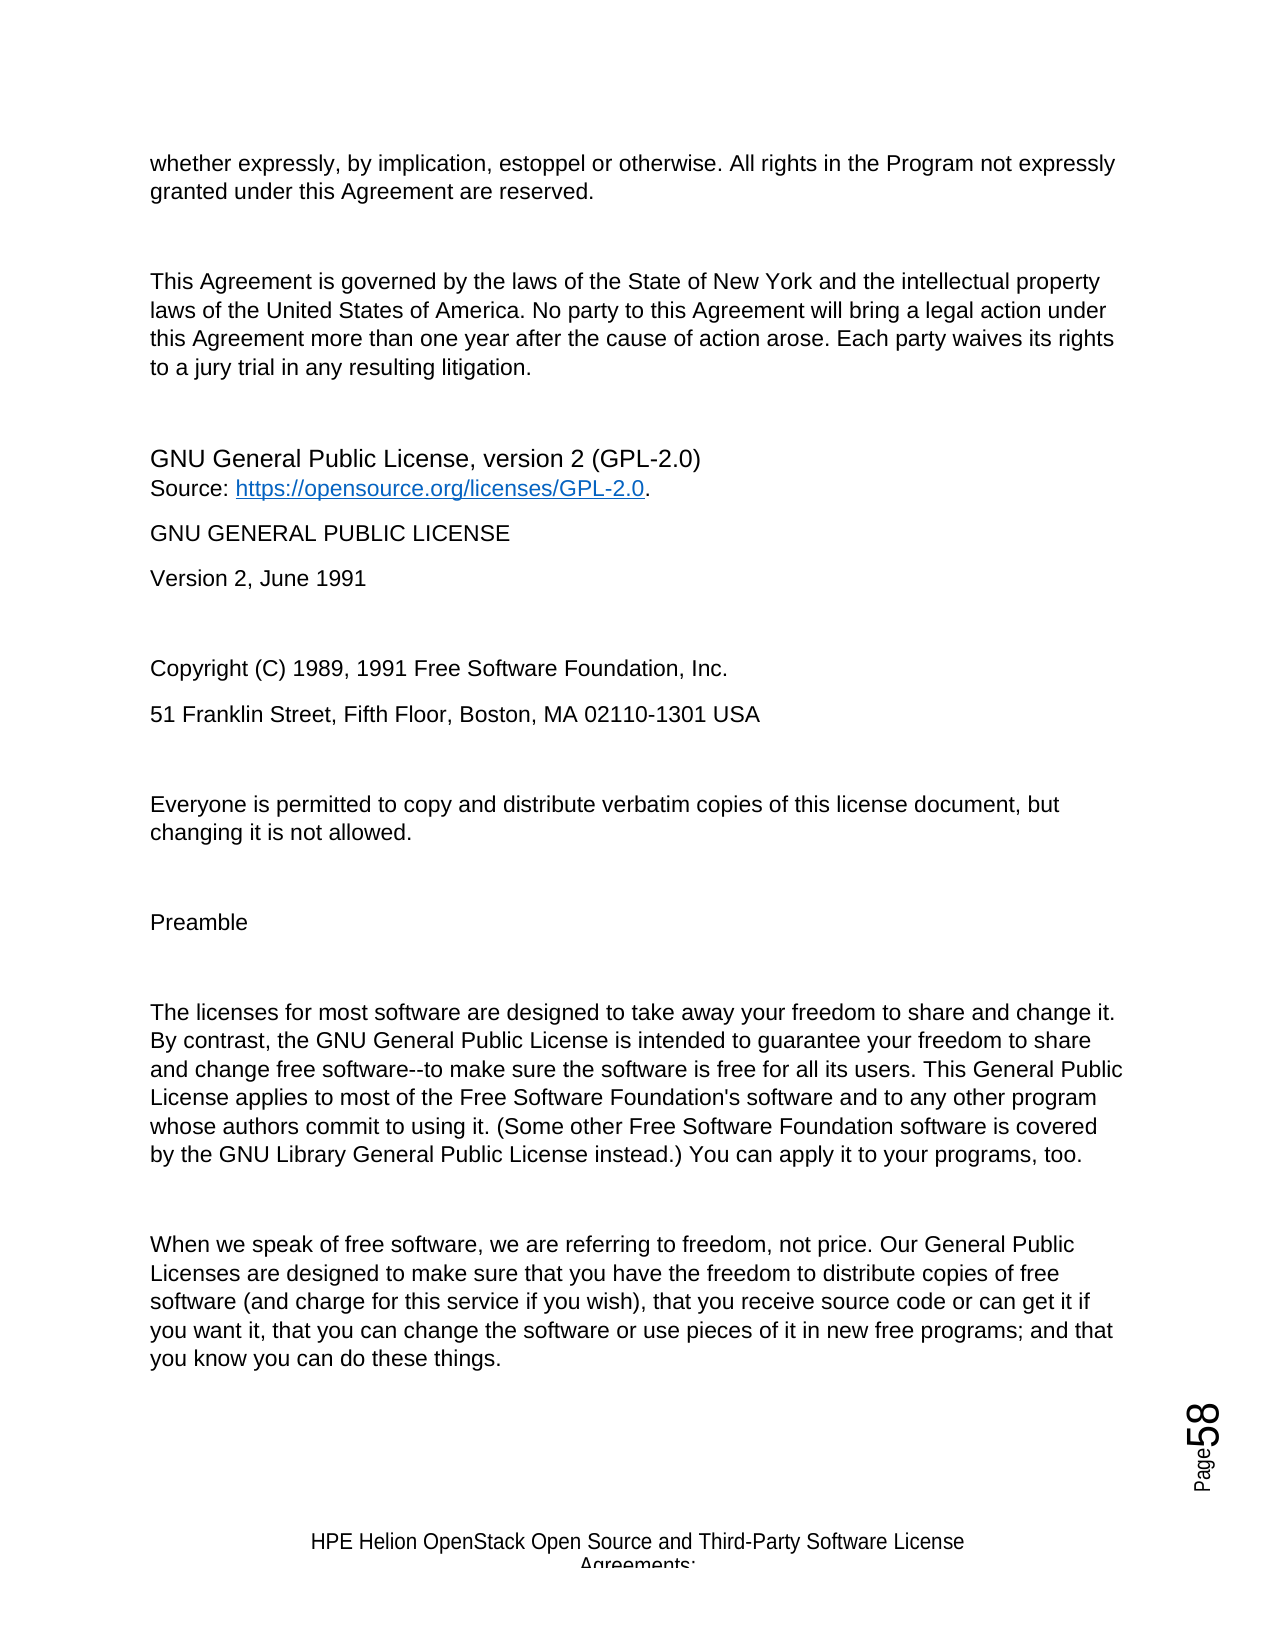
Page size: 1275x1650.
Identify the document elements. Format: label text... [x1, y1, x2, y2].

text This Agreement is governed by the laws of the State of New York and the intellectual property laws of the United States of America. No party to this Agreement will bring a legal action under this Agreement more than one year after the cause of action arose. Each party waives its rights to a jury trial in any resulting litigation. [150, 268, 1116, 380]
text Preamble [150, 909, 1135, 935]
text Version 2, June 1991 [150, 565, 1135, 592]
subtitle GNU General Public License, version 2 (GPL-2.0) [150, 444, 1135, 473]
text Copyright (C) 1989, 1991 Free Software Foundation, Inc. [150, 655, 1135, 682]
text When we speak of free software, we are referring to freedom, not price. Our General Public Licenses are designed to make sure that you have the freedom to distribute copies of free software (and charge for this service if you wish), that you receive source code or can get it if you want it, that you can change the software or use pieces of it in new free programs; and that you know you can do these things. [150, 1231, 1115, 1372]
text The licenses for most software are designed to take away your freedom to share and change it. By contrast, the GNU General Public License is intended to guarantee your freedom to share and change free software--to make sure the software is free for all its users. This General Public License applies to most of the Free Software Foundation's software and to any other program whose authors commit to using it. (Some other Free Software Foundation software is covered by the GNU Library General Public License instead.) You can apply it to your programs, too. [150, 999, 1124, 1167]
text Source: https://opensource.org/licenses/GPL-2.0. GNU GENERAL PUBLIC LICENSE [150, 475, 653, 546]
text Everyone is permitted to copy and distribute verbatim copies of this license document, but changing it is not allowed. [150, 791, 1062, 845]
text 51 Franklin Street, Fifth Floor, Boston, MA 02110-1301 USA [150, 701, 1135, 727]
text whether expressly, by implication, estoppel or otherwise. All rights in the Program not expressly granted under this Agreement are reserved. [150, 150, 1118, 204]
